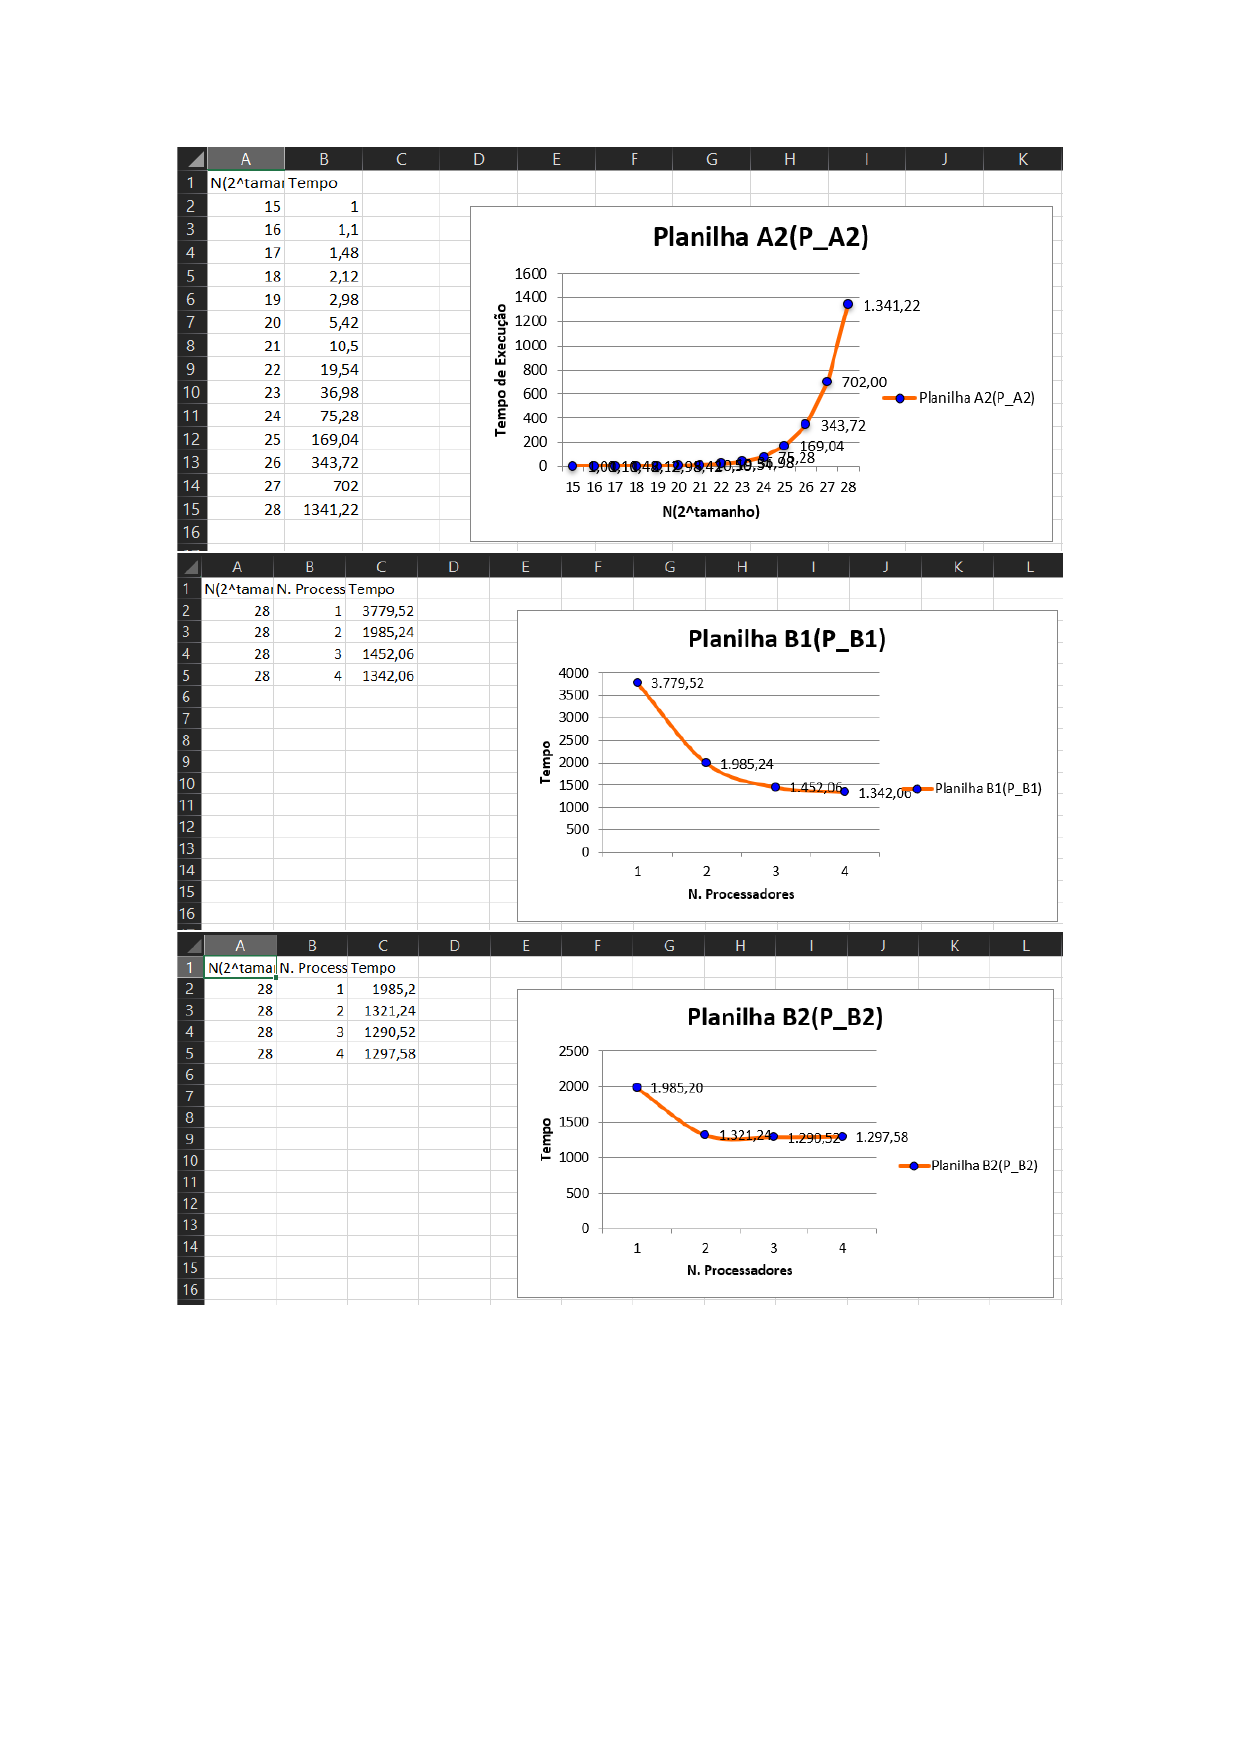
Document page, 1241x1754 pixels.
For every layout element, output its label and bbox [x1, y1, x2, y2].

picture [177, 553, 1063, 930]
picture [177, 147, 1063, 551]
picture [177, 932, 1063, 1305]
